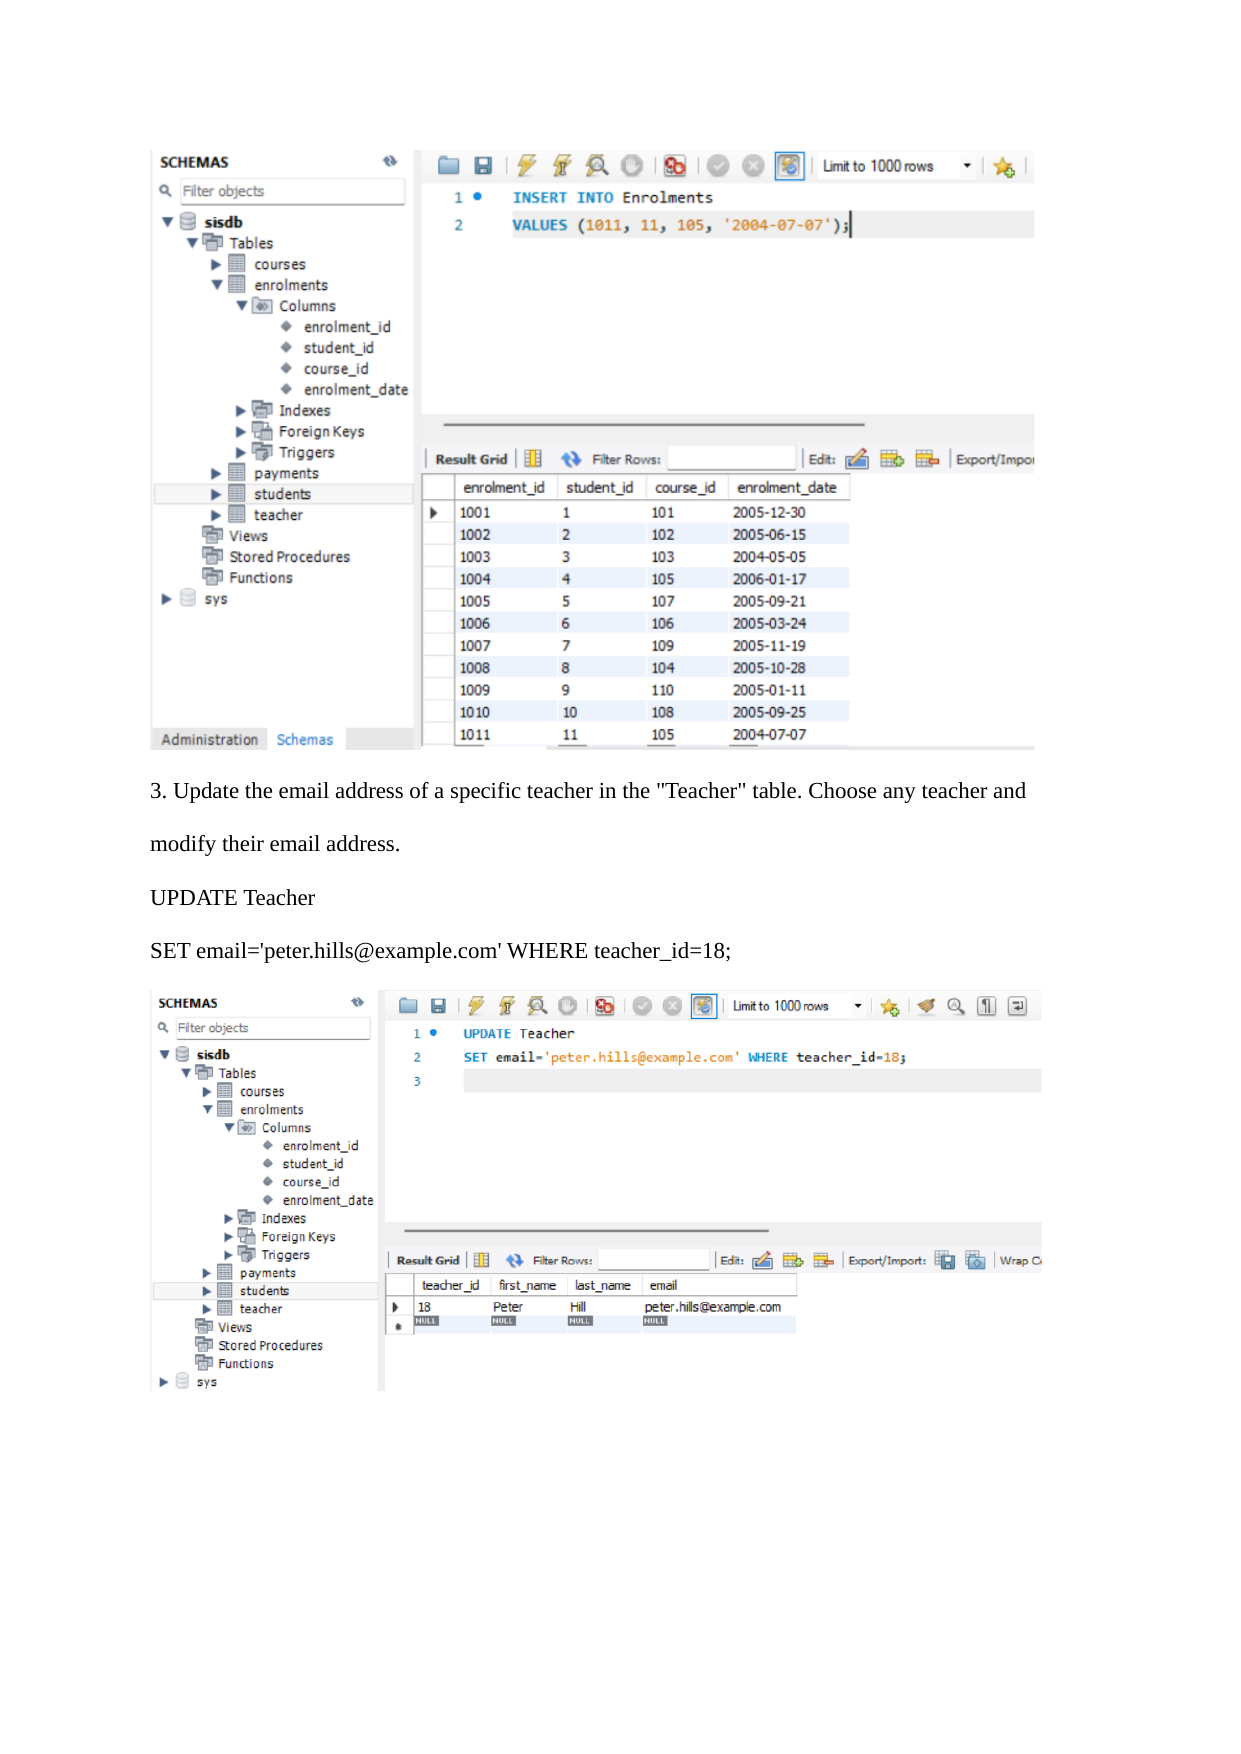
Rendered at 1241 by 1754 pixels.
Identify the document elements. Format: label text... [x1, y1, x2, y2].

picture [150, 990, 1042, 1391]
text UPDATE Teacher [150, 884, 1090, 910]
picture [150, 150, 1035, 750]
text modify their email address. [150, 830, 1090, 857]
text 3. Update the email address of a specific teacher in the "Teacher" table. Choose any teacher and [150, 777, 1090, 803]
text SET email='peter.hills@example.com' WHERE teacher_id=18; [150, 937, 1090, 963]
